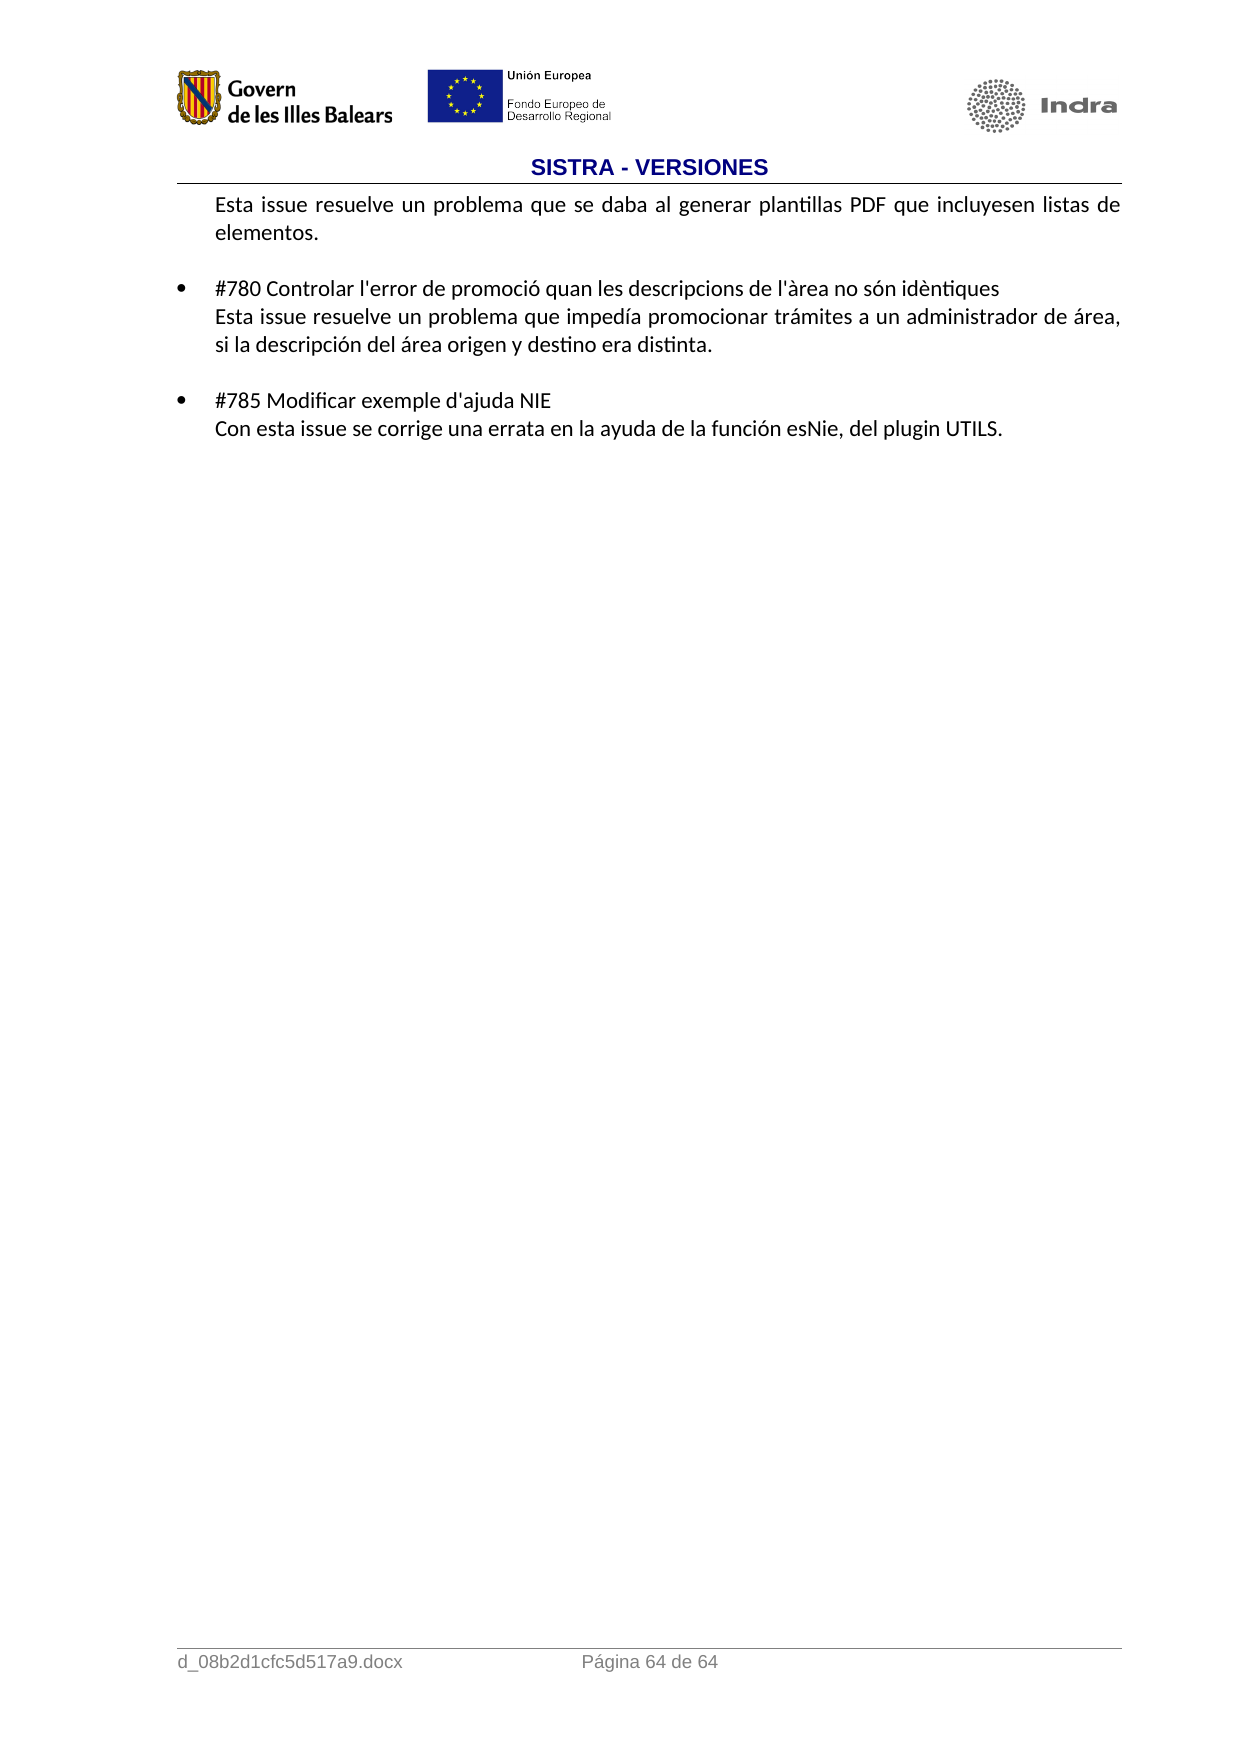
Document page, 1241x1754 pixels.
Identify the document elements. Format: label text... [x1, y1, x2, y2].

list #785 Modificar exemple d'ajuda NIE [177, 386, 1122, 414]
text Con esta issue se corrige una errata en la ayuda de la función esNie, del plugin UTILS. [215, 414, 1122, 442]
text Esta issue resuelve un problema que impedía promocionar trámites a un administrador de área, si la descripción del área origen y destino era distinta. [215, 302, 1122, 358]
list #780 Controlar l'error de promoció quan les descripcions de l'àrea no són idèntiques [177, 274, 1122, 302]
text Esta issue resuelve un problema que se daba al generar plantillas PDF que incluyesen listas de elementos. [215, 190, 1122, 246]
picture [176, 70, 393, 125]
picture [421, 67, 611, 125]
